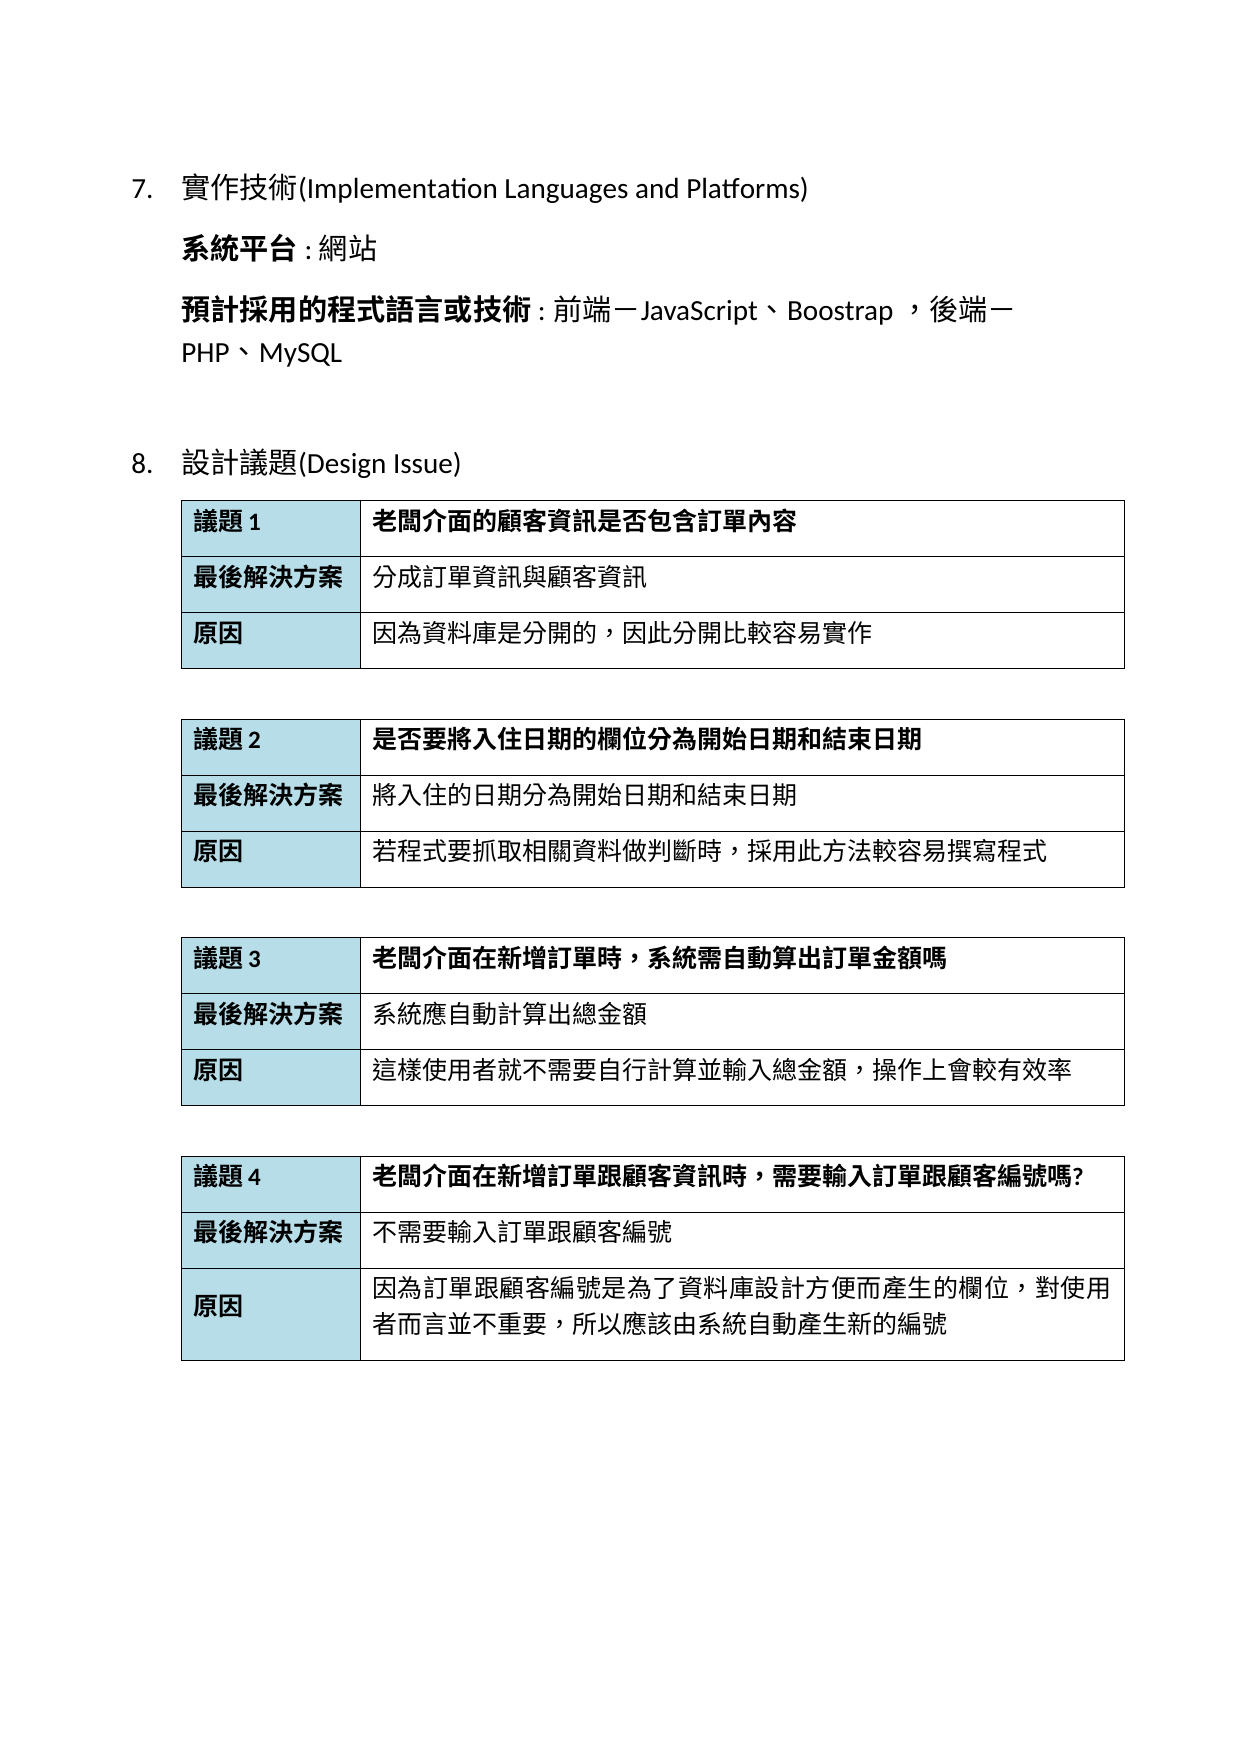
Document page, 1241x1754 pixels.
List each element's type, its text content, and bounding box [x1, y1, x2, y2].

table_header 議題3 [182, 938, 360, 993]
table_header 老闆介面的顧客資訊是否包含訂單內容 [361, 501, 1124, 556]
text 系統平台 : 網站 [181, 226, 1125, 268]
table_cell 原因 [182, 613, 360, 668]
table_header 議題4 [182, 1157, 360, 1212]
text 預計採用的程式語言或技術 : 前端－JavaScript、Boostrap ，後端－PHP、MySQL [181, 287, 1125, 371]
table_cell 最後解決方案 [182, 994, 360, 1049]
table_cell 系統應自動計算出總金額 [361, 994, 1124, 1049]
table_cell 原因 [182, 1050, 360, 1105]
table_cell 分成訂單資訊與顧客資訊 [361, 557, 1124, 612]
table_cell 最後解決方案 [182, 557, 360, 612]
table_cell 最後解決方案 [182, 1213, 360, 1268]
table_cell 原因 [182, 1269, 360, 1360]
list 設計議題(Design Issue) [131, 439, 1125, 481]
table_header 老闆介面在新增訂單跟顧客資訊時，需要輸入訂單跟顧客編號嗎? [361, 1157, 1124, 1212]
table_cell 將入住的日期分為開始日期和結束日期 [361, 776, 1124, 831]
table_cell 若程式要抓取相關資料做判斷時，採用此方法較容易撰寫程式 [361, 832, 1124, 887]
table_header 老闆介面在新增訂單時，系統需自動算出訂單金額嗎 [361, 938, 1124, 993]
list 實作技術(Implementation Languages and Platforms) [131, 164, 1125, 207]
table_header 是否要將入住日期的欄位分為開始日期和結束日期 [361, 720, 1124, 775]
table_cell 最後解決方案 [182, 776, 360, 831]
table_cell 因為訂單跟顧客編號是為了資料庫設計方便而產生的欄位，對使用者而言並不重要，所以應該由系統自動產生新的編號 [361, 1269, 1124, 1360]
table_cell 因為資料庫是分開的，因此分開比較容易實作 [361, 613, 1124, 668]
table_cell 這樣使用者就不需要自行計算並輸入總金額，操作上會較有效率 [361, 1050, 1124, 1105]
table_header 議題1 [182, 501, 360, 556]
table_cell 原因 [182, 832, 360, 887]
table_header 議題2 [182, 720, 360, 775]
table_cell 不需要輸入訂單跟顧客編號 [361, 1213, 1124, 1268]
